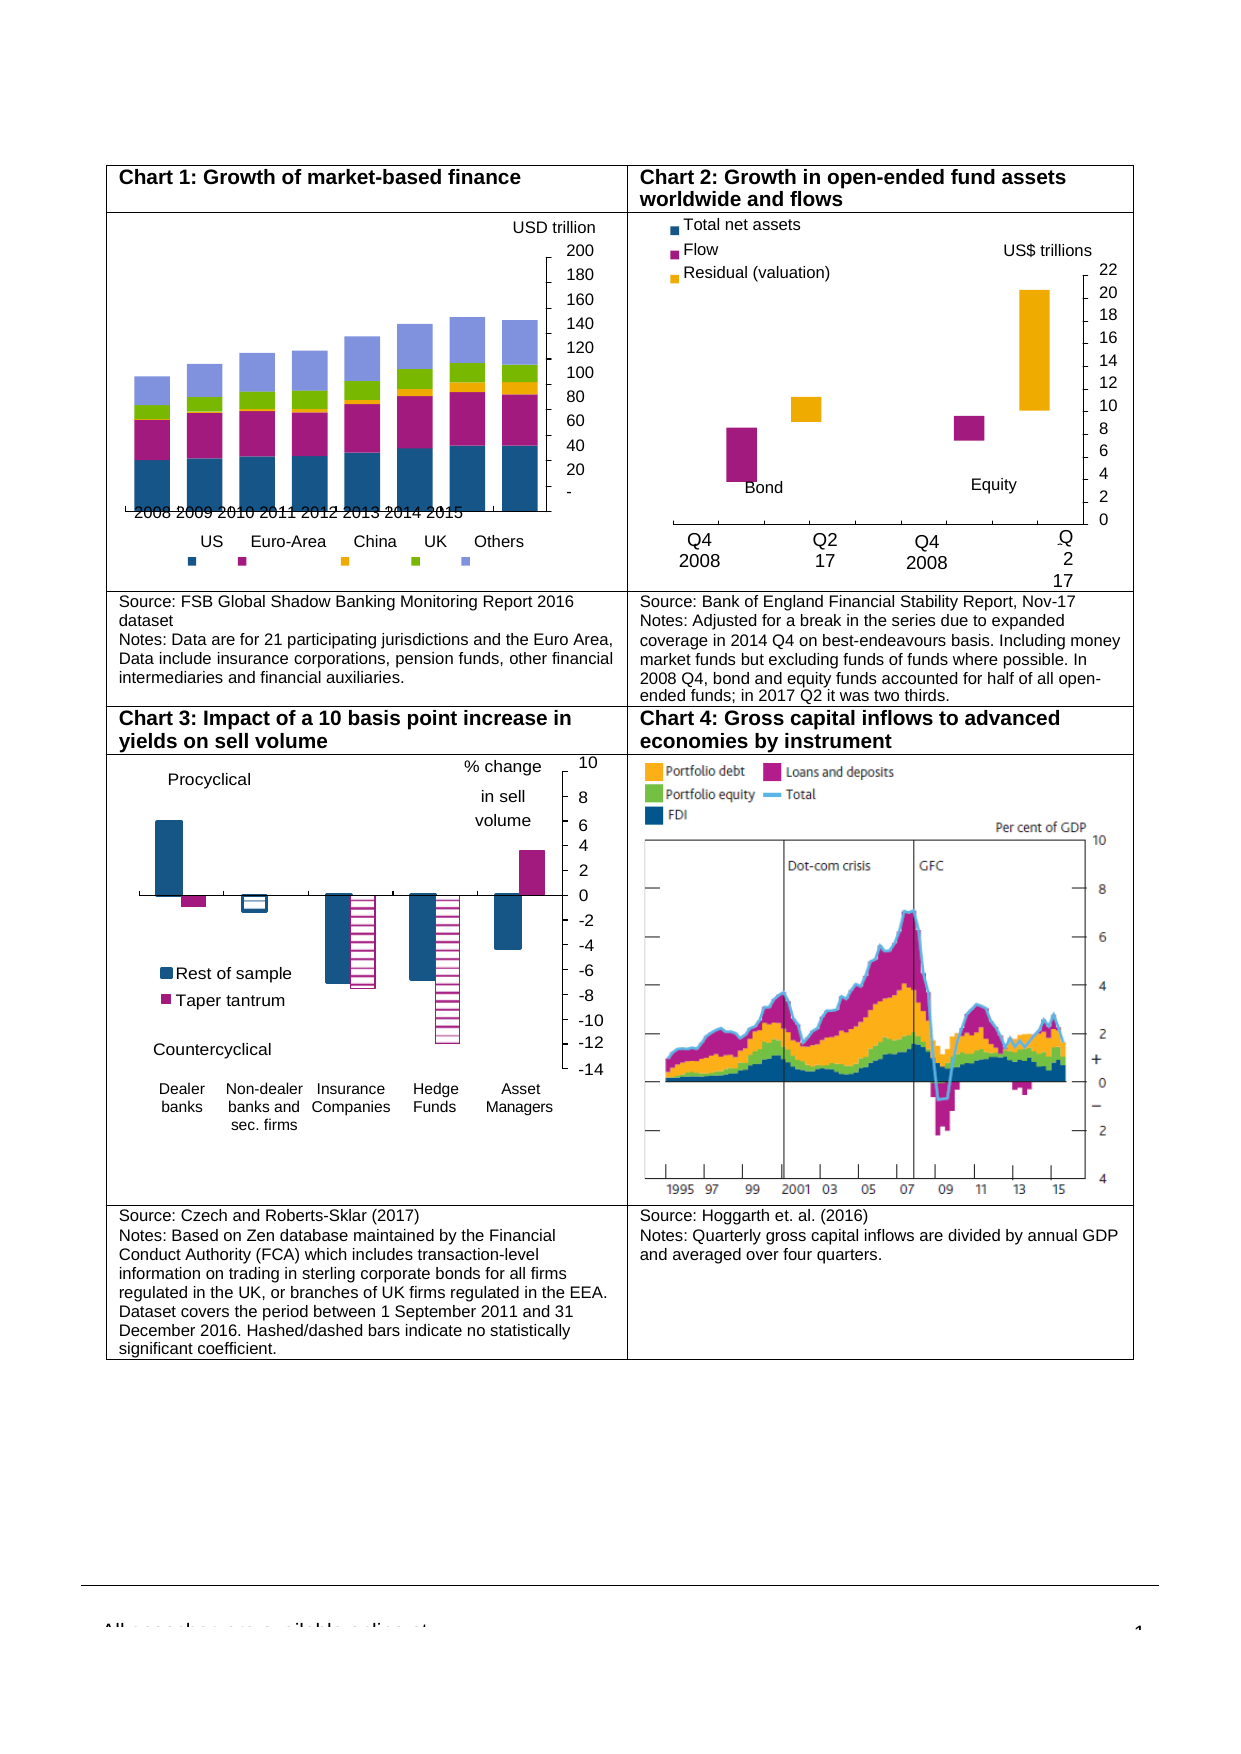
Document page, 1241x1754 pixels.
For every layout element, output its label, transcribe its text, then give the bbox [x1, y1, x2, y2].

table_cell 140 [107, 310, 627, 335]
table_cell 160 [107, 286, 627, 310]
table_cell Q4 2008 [871, 213, 958, 591]
table_cell [628, 755, 1133, 1205]
picture [644, 763, 1107, 1194]
table_cell Source: FSB Global Shadow Banking Monitoring Report 2016 dataset Notes: Data are for 21 participating jurisdictions and the Euro Area, Data include insurance corporations, pension funds, other financial intermediaries and financial auxiliaries. [107, 592, 627, 706]
table_cell 40 [107, 432, 627, 456]
table_cell 100 [107, 359, 627, 383]
table_header Chart 1: Growth of market-based finance [107, 166, 627, 212]
table_cell 120 [107, 335, 627, 359]
table_cell Source: Czech and Roberts-Sklar (2017) Notes: Based on Zen database maintained by the Financial Conduct Authority (FCA) which includes transaction-level information on trading in sterling corporate bonds for all firms regulated in the UK, or branches of UK firms regulated in the EEA. Dataset covers the period between 1 September 2011 and 31 December 2016. Hashed/dashed bars indicate no statistically significant coefficient. [107, 1206, 627, 1359]
table_header Chart 2: Growth in open-ended fund assets worldwide and flows [628, 166, 1133, 212]
table_cell 200 [107, 239, 627, 262]
table_cell Chart 4: Gross capital inflows to advanced economies by instrument [628, 707, 1133, 754]
table_cell 60 [107, 408, 627, 432]
table_cell - [107, 481, 627, 502]
table_cell Chart 3: Impact of a 10 basis point increase in yields on sell volume [107, 707, 627, 754]
table_cell Total net assets Flow Residual (valuation) Bond Q4 Q2 2008 17 [628, 213, 871, 591]
table_cell 20 [107, 456, 627, 481]
table_cell 2008 2009 2010 2011 2012 2013 2014 2015 [107, 503, 627, 526]
table_cell Procyclical % change 10 in sell 8 volume 6 4 2 0 -2 -4 Rest of sample -6 Taper tantrum -8 -10 Countercyclical -12 -14 Dealer Non-dealer Insurance Hedge Asset banks banks and Companies Funds Managers sec. firms [107, 755, 627, 1205]
table_cell Source: Hoggarth et. al. (2016) Notes: Quarterly gross capital inflows are divided by annual GDP and averaged over four quarters. [628, 1206, 1133, 1359]
table_cell US Euro-Area China UK Others [107, 526, 627, 591]
table_cell 22 20 18 16 14 12 10 8 6 4 2 0 [1095, 213, 1133, 591]
table_cell Source: Bank of England Financial Stability Report, Nov-17 Notes: Adjusted for a break in the series due to expanded coverage in 2014 Q4 on best-endeavours basis. Including money market funds but excluding funds of funds where possible. In 2008 Q4, bond and equity funds accounted for half of all open- ended funds; in 2017 Q2 it was two thirds. [628, 592, 1133, 706]
table_cell 80 [107, 384, 627, 408]
table_cell 180 [107, 262, 627, 286]
table_cell US$ trillions Equity Q2 17 [958, 213, 1095, 591]
table_cell USD trillion [107, 213, 627, 239]
